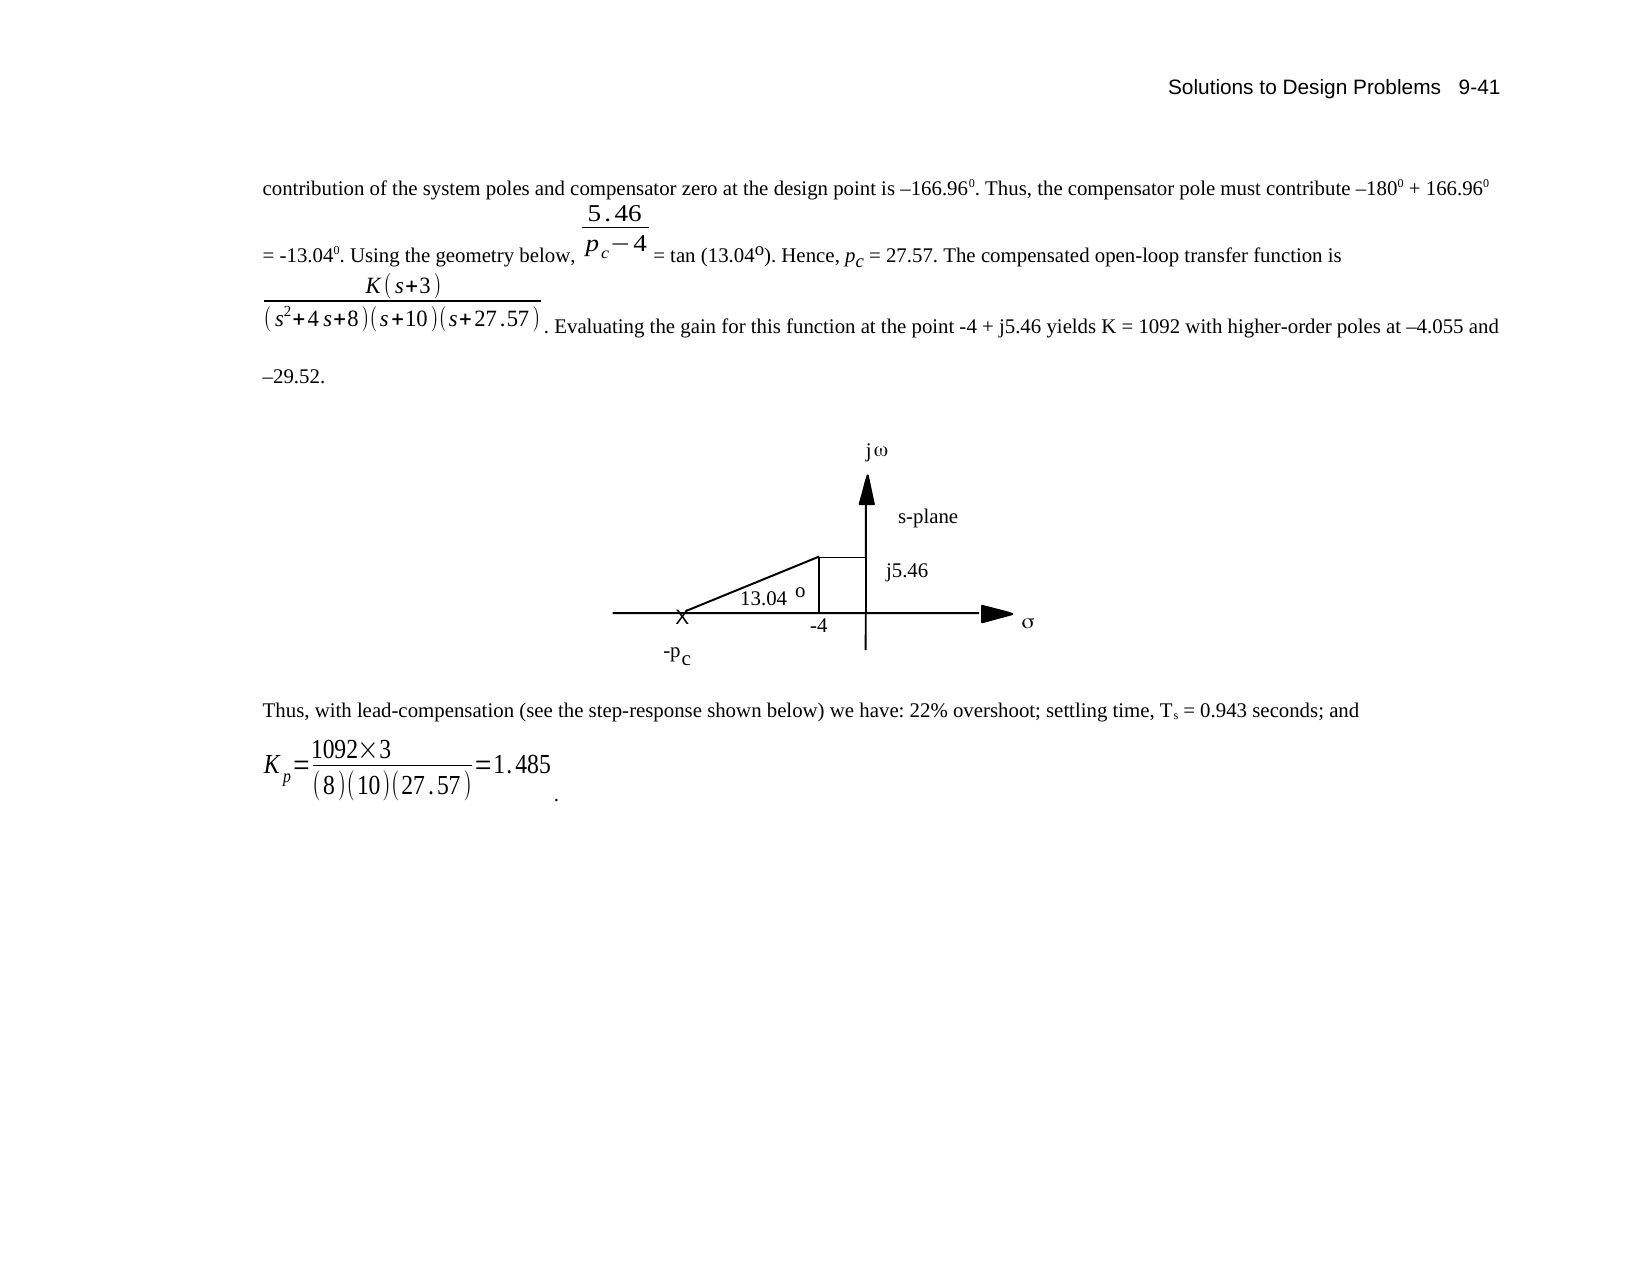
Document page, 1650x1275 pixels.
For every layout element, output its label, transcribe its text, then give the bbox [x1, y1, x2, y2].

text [262, 150, 1500, 388]
text Thus, with lead-compensation (see the step-response shown below) we have: 22% overshoot; settling time, Ts = 0.943 seconds; and . [262, 698, 1500, 806]
